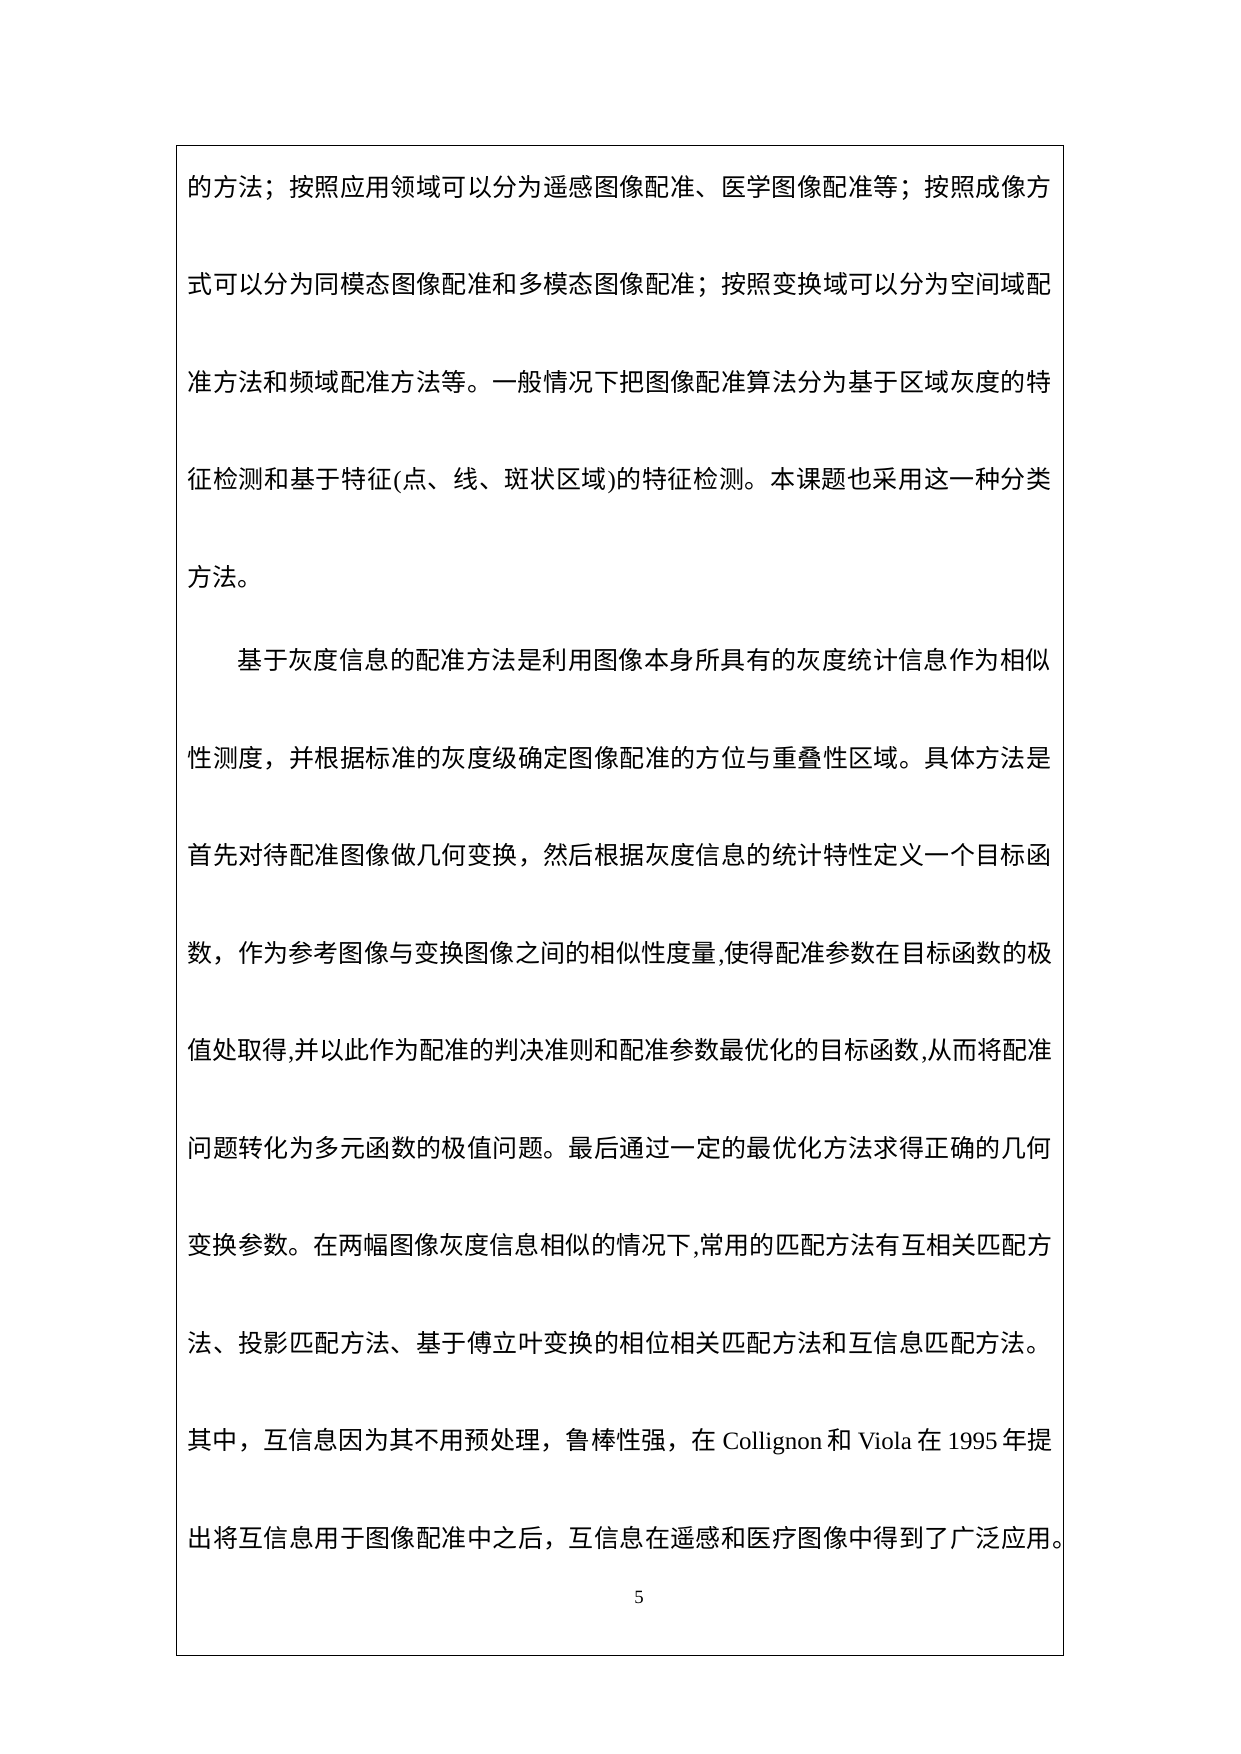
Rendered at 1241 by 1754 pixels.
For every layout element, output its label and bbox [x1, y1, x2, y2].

text [187, 153, 1053, 608]
text [187, 626, 1053, 1569]
